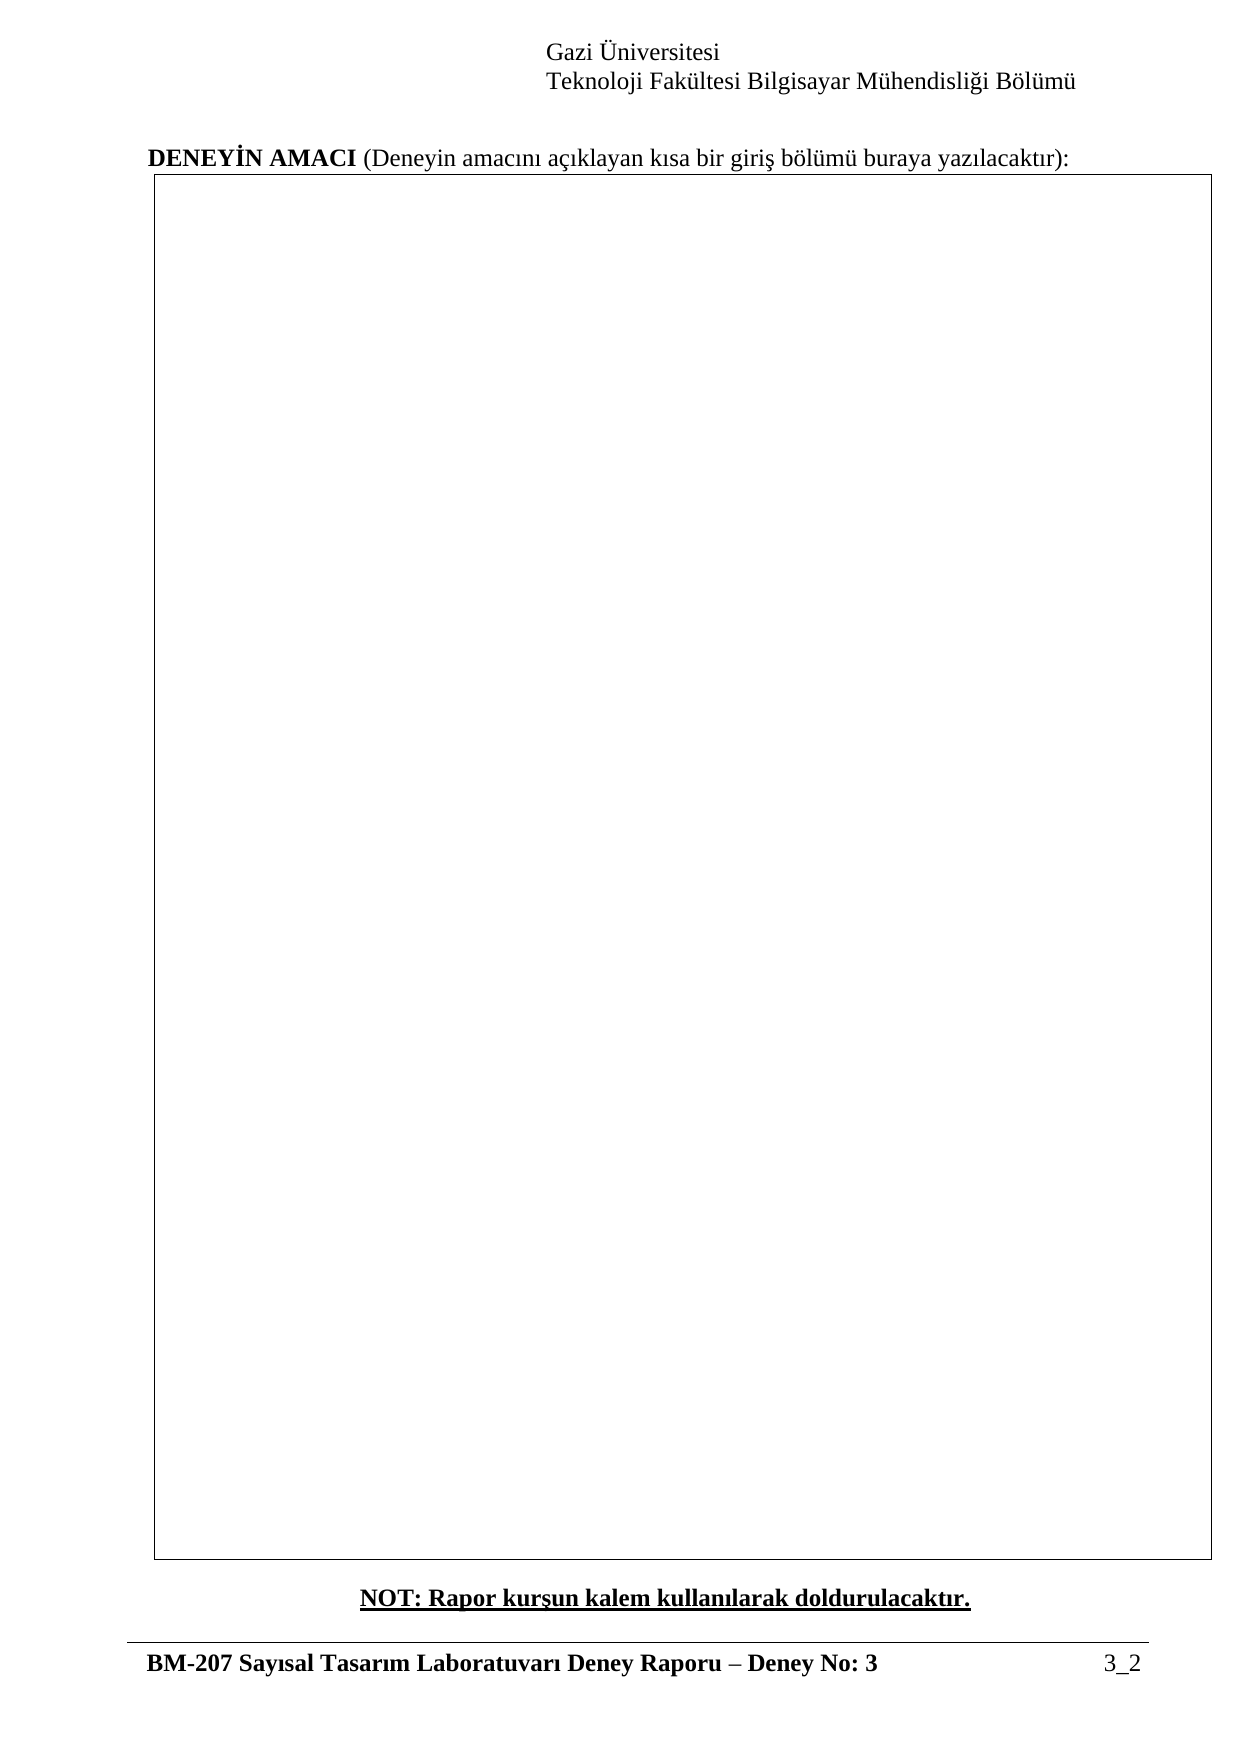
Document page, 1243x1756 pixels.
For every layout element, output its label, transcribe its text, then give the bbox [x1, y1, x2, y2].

text DENEYİN AMACI (Deneyin amacını açıklayan kısa bir giriş bölümü buraya yazılacaktır): [148, 143, 1243, 172]
table_header 3_2 [990, 1643, 1149, 1677]
text NOT: Rapor kurşun kalem kullanılarak doldurulacaktır. [166, 1583, 1164, 1612]
table_header BM-207 Sayısal Tasarım Laboratuvarı Deney Raporu – Deney No: 3 [127, 1643, 990, 1677]
